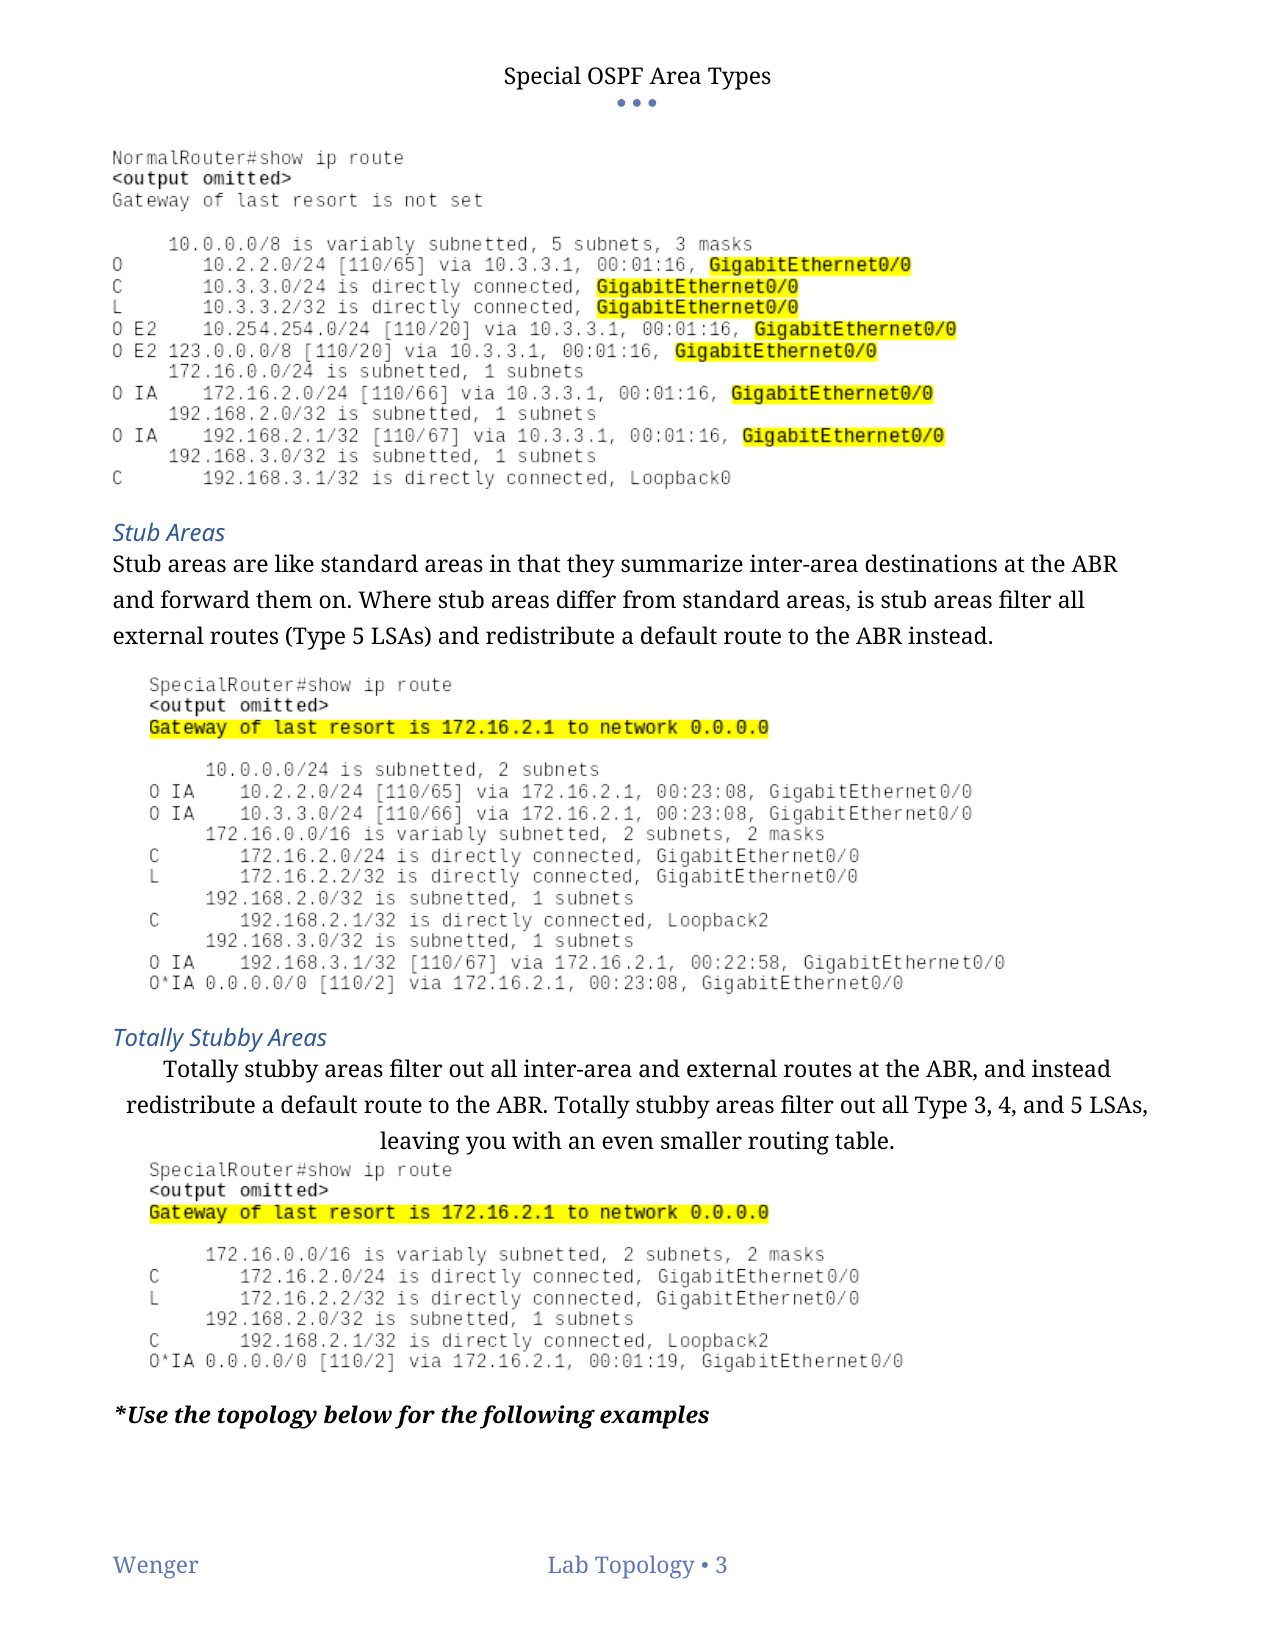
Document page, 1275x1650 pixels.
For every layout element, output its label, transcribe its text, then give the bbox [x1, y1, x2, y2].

text Stub areas are like standard areas in that they summarize inter-area destinations at the ABR and forward them on. Where stub areas differ from standard areas, is stub areas filter all external routes (Type 5 LSAs) and redistribute a default route to the ABR instead. [112, 548, 1162, 651]
subtitle Stub Areas [112, 516, 1162, 548]
text *Use the topology below for the following examples [112, 1399, 1162, 1431]
subtitle Totally Stubby Areas [112, 1021, 1162, 1053]
text Totally stubby areas filter out all inter-area and external routes at the ABR, and instead redistribute a default route to the ABR. Totally stubby areas filter out all Type 3, 4, and 5 LSAs, leaving you with an even smaller routing table. [112, 1053, 1162, 1374]
